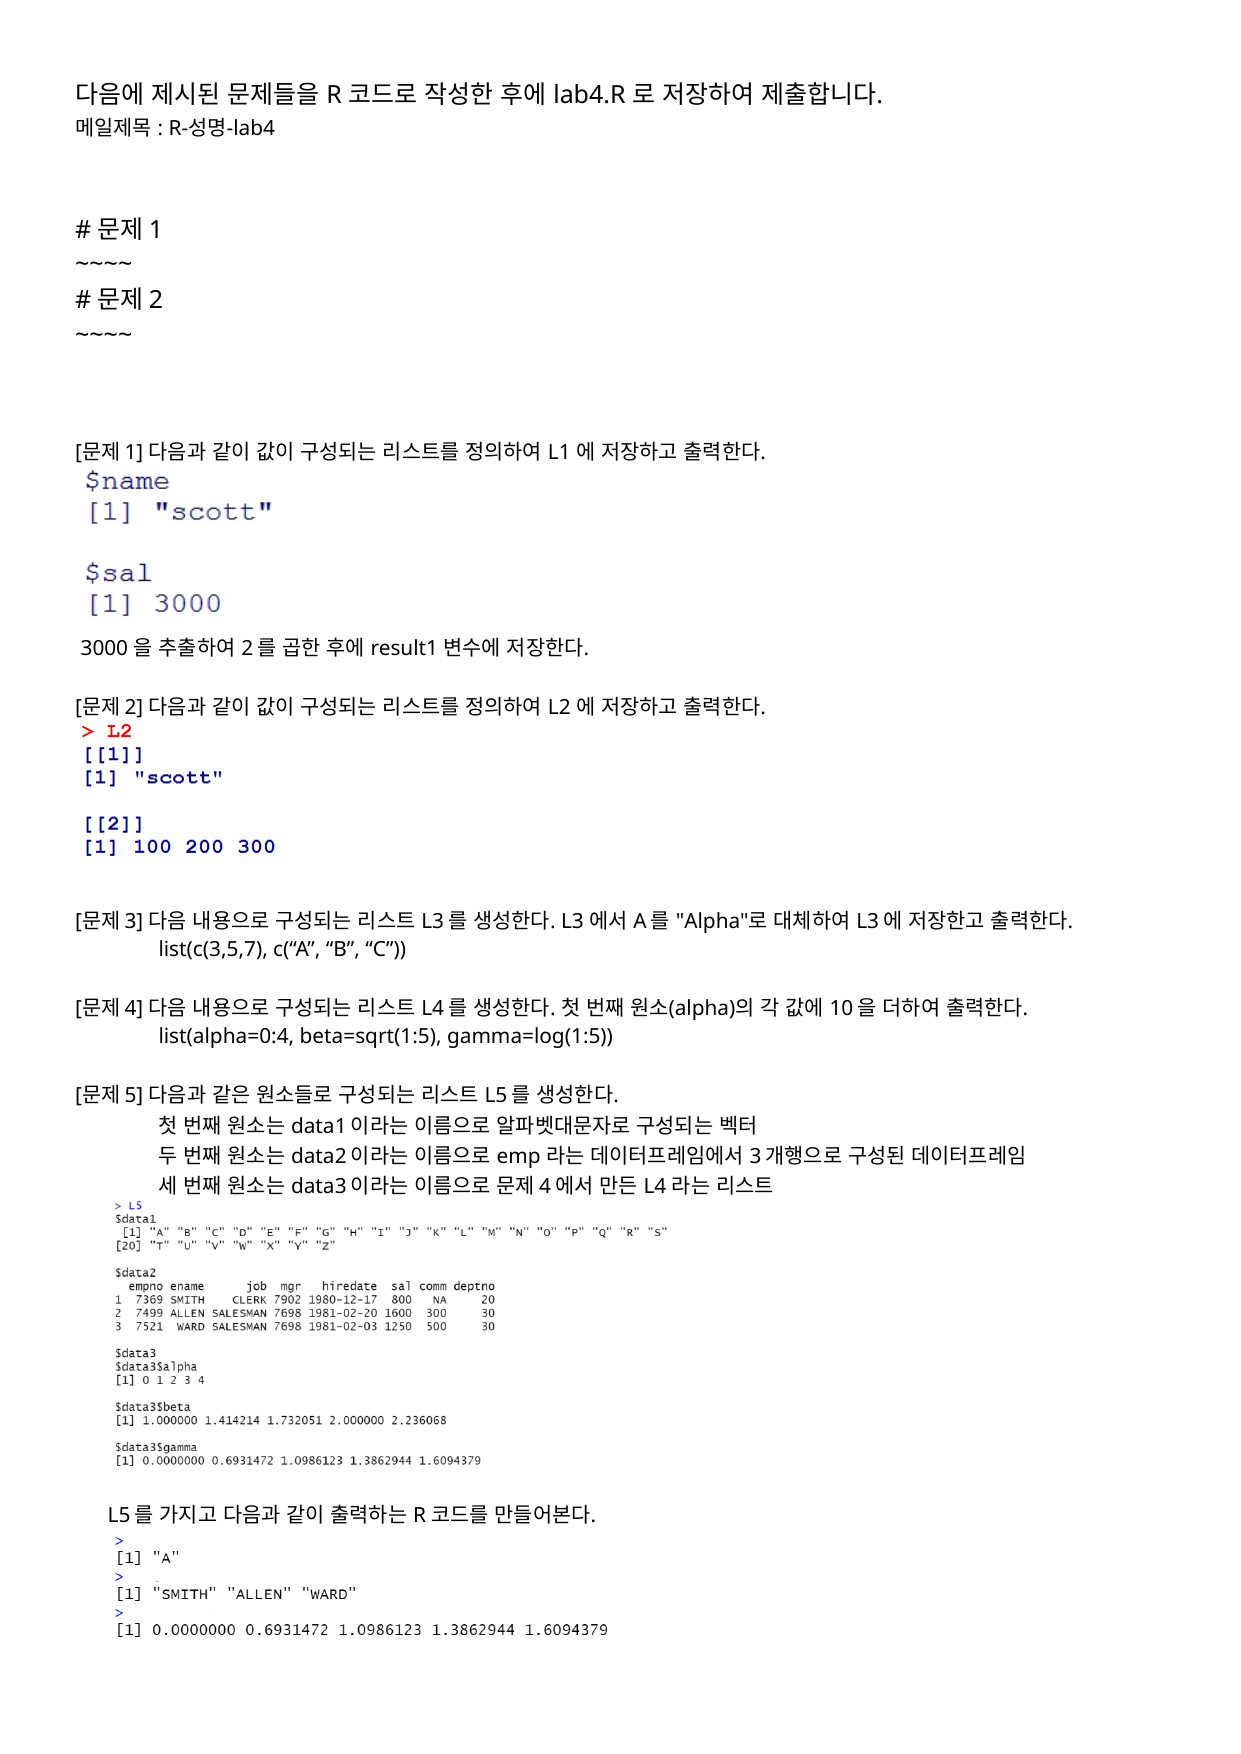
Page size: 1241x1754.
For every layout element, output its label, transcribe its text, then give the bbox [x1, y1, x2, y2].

text L5를 가지고 다음과 같이 출력하는 R 코드를 만들어본다. [75, 1498, 1165, 1528]
text [문제2] 다음과 같이 값이 구성되는 리스트를 정의하여 L2 에 저장하고 출력한다. [75, 690, 1165, 721]
text 첫 번째 원소는 data1이라는 이름으로 알파벳대문자로 구성되는 벡터 [75, 1109, 1165, 1139]
text 다음에 제시된 문제들을 R 코드로 작성한 후에 lab4.R 로 저장하여 제출합니다. [75, 75, 1165, 111]
text ~~~~ [75, 246, 1165, 280]
text # 문제1 [75, 210, 1165, 246]
text 세 번째 원소는 data3이라는 이름으로 문제4에서 만든 L4 라는 리스트 [75, 1169, 1165, 1200]
text ~~~~ [75, 316, 1165, 350]
picture [75, 466, 282, 632]
text 3000 을 추출하여 2를 곱한 후에 result1 변수에 저장한다. [75, 632, 1165, 662]
text [문제3] 다음 내용으로 구성되는 리스트 L3를 생성한다. L3 에서 A를 "Alpha"로 대체하여 L3에 저장한고 출력한다. [75, 904, 1165, 934]
picture [112, 1199, 669, 1470]
text 메일제목 : R-성명-lab4 [75, 111, 1165, 142]
picture [75, 720, 322, 876]
text [문제5] 다음과 같은 원소들로 구성되는 리스트 L5를 생성한다. [75, 1078, 1165, 1109]
text 두 번째 원소는 data2이라는 이름으로 emp 라는 데이터프레임에서 3개행으로 구성된 데이터프레임 [75, 1139, 1165, 1169]
text # 문제2 [75, 280, 1165, 316]
text list(c(3,5,7), c(“A”, “B”, “C”)) [75, 934, 1165, 963]
text [문제4] 다음 내용으로 구성되는 리스트 L4를 생성한다. 첫 번째 원소(alpha)의 각 값에 10을 더하여 출력한다. [75, 991, 1165, 1022]
text [문제1] 다음과 같이 값이 구성되는 리스트를 정의하여 L1 에 저장하고 출력한다. [75, 436, 1165, 466]
text list(alpha=0:4, beta=sqrt(1:5), gamma=log(1:5)) [75, 1022, 1165, 1050]
picture [112, 1528, 625, 1640]
